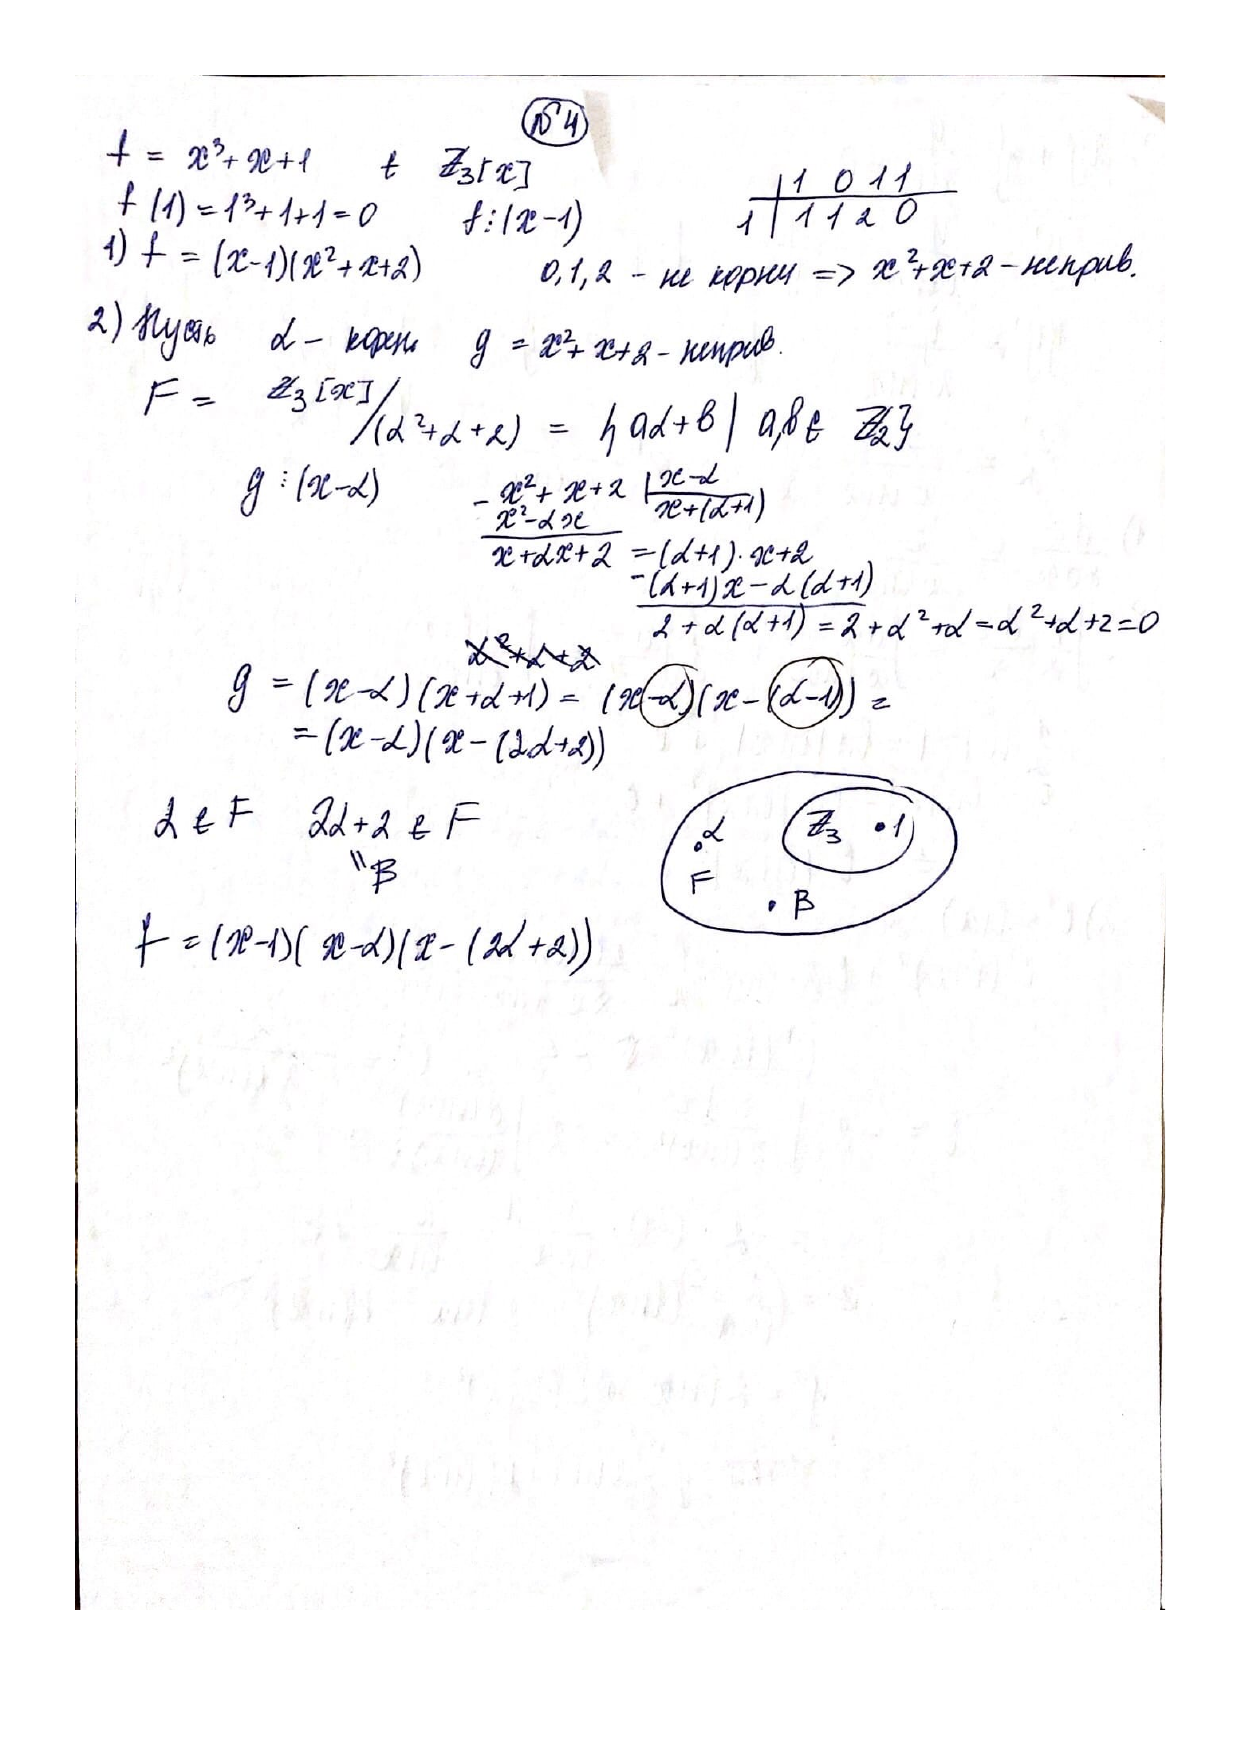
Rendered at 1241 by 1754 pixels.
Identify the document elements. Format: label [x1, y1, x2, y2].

picture [75, 75, 1166, 1610]
